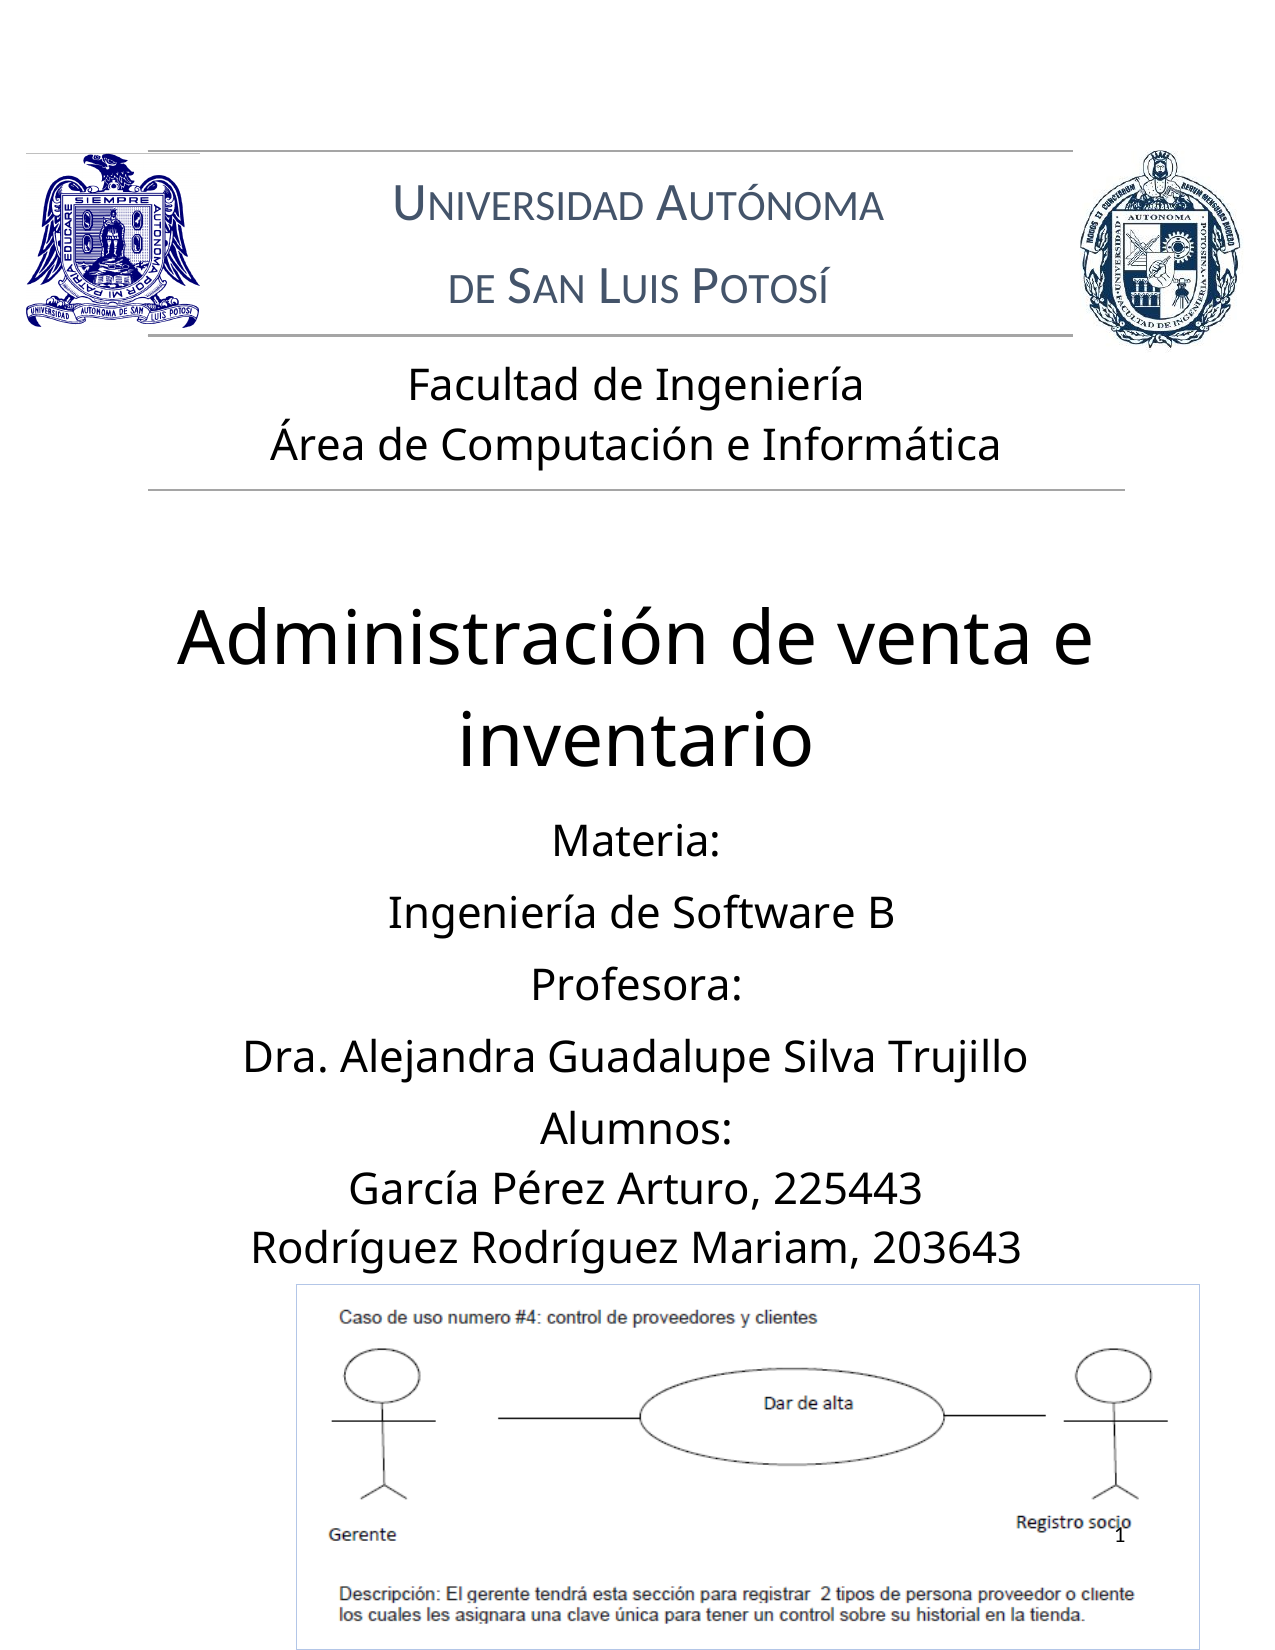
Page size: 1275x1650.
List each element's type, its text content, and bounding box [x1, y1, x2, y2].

text Universidad Autónoma [204, 152, 1073, 251]
text de San Luis Potosí [148, 251, 1073, 334]
text Facultad de Ingeniería [148, 337, 1125, 395]
text Profesora: [148, 954, 1125, 1013]
text Administración de venta e inventario [148, 584, 1125, 789]
text Ingeniería de Software B [148, 882, 1125, 941]
text Alumnos: [148, 1098, 1125, 1158]
picture [1073, 150, 1244, 354]
text Rodríguez Rodríguez Mariam, 203643 [148, 1217, 1125, 1277]
picture [297, 1285, 1199, 1649]
text Dra. Alejandra Guadalupe Silva Trujillo [148, 1026, 1125, 1086]
picture [22, 150, 204, 332]
text García Pérez Arturo, 225443 [148, 1158, 1125, 1217]
text Materia: [148, 810, 1125, 869]
text Área de Computación e Informática [148, 395, 1125, 489]
